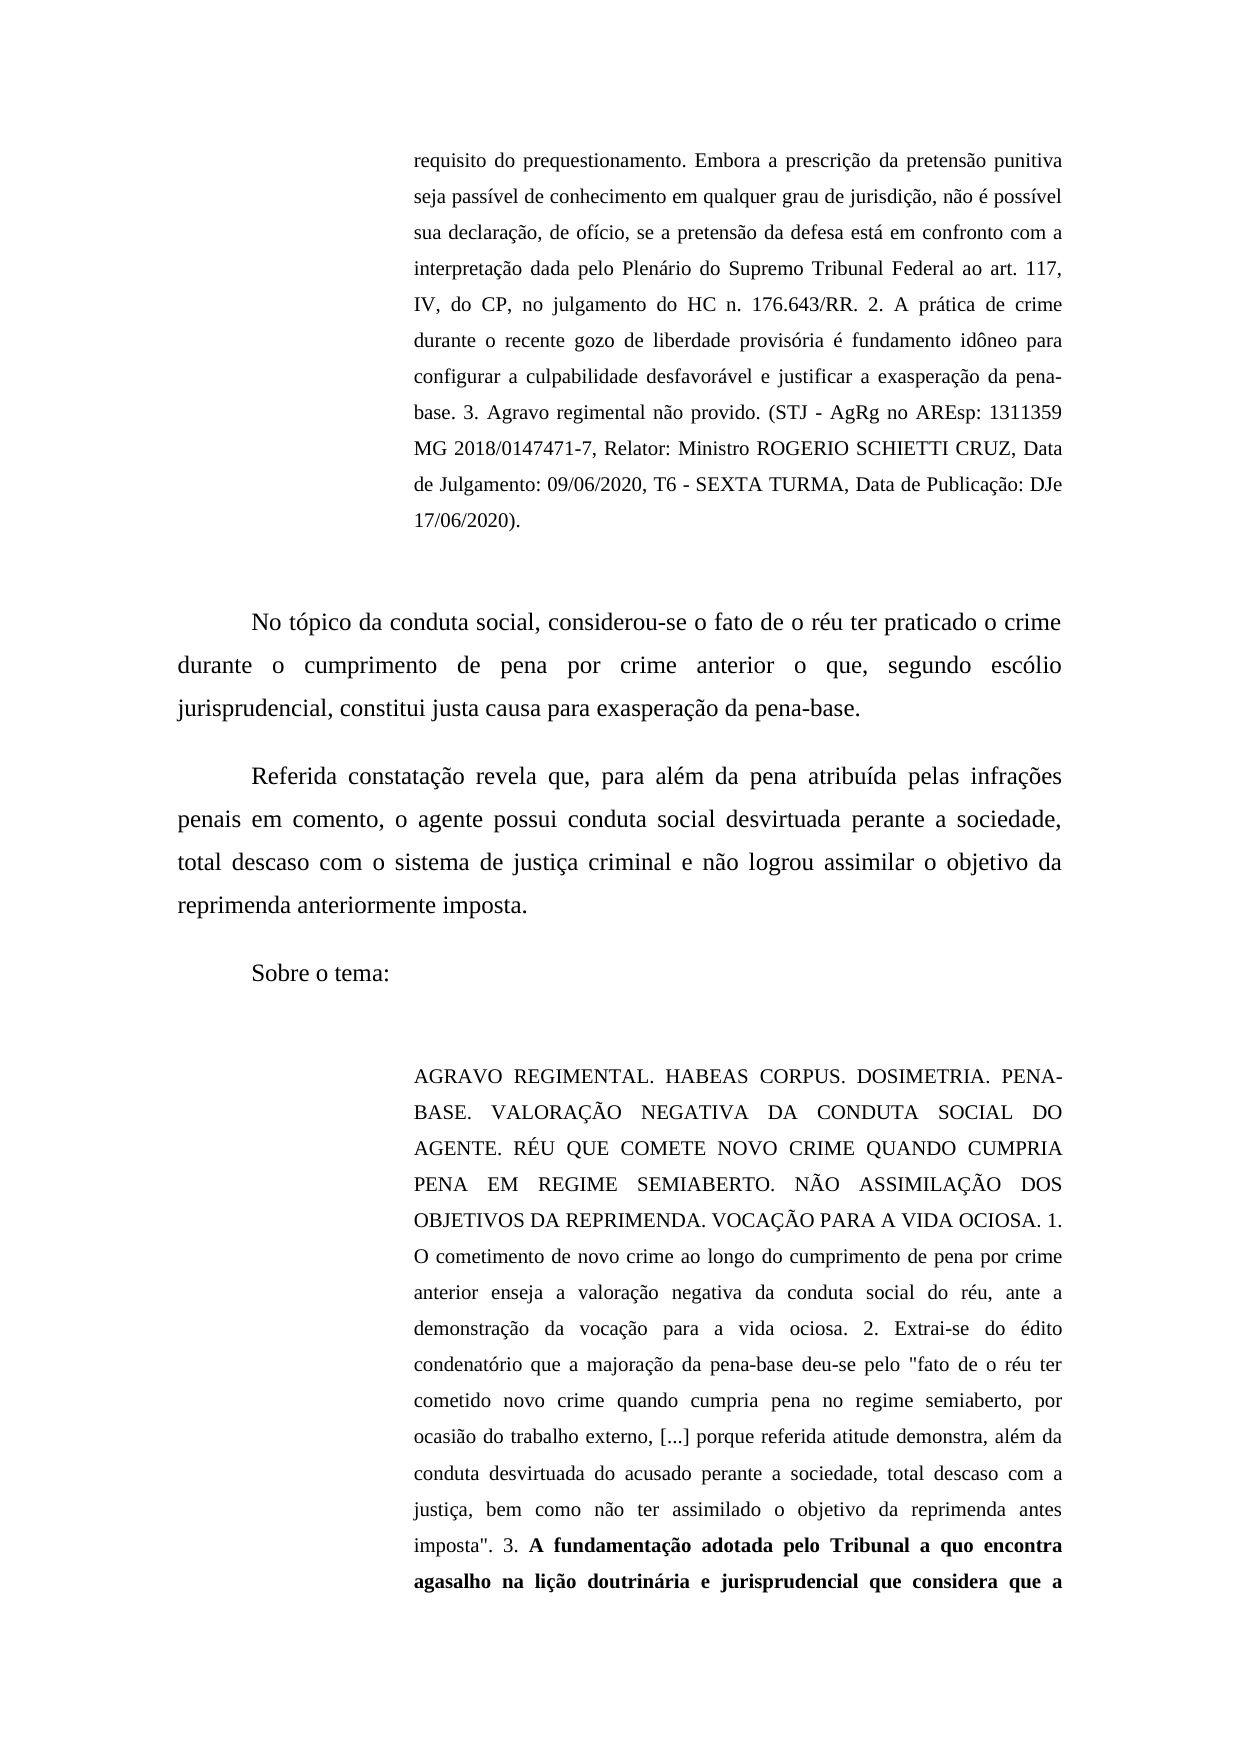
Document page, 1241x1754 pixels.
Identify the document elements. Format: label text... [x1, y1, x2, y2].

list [413, 148, 1063, 532]
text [413, 1064, 1063, 1593]
text Sobre o tema: [177, 958, 1063, 987]
text No tópico da conduta social, considerou-se o fato de o réu ter praticado o crime durante o cumprimento de pena por crime anterior o que, segundo escólio jurisprudencial, constitui justa causa para exasperação da pena-base. [177, 607, 1063, 722]
text Referida constatação revela que, para além da pena atribuída pelas infrações penais em comento, o agente possui conduta social desvirtuada perante a sociedade, total descaso com o sistema de justiça criminal e não logrou assimilar o objetivo da reprimenda anteriormente imposta. [177, 761, 1063, 919]
